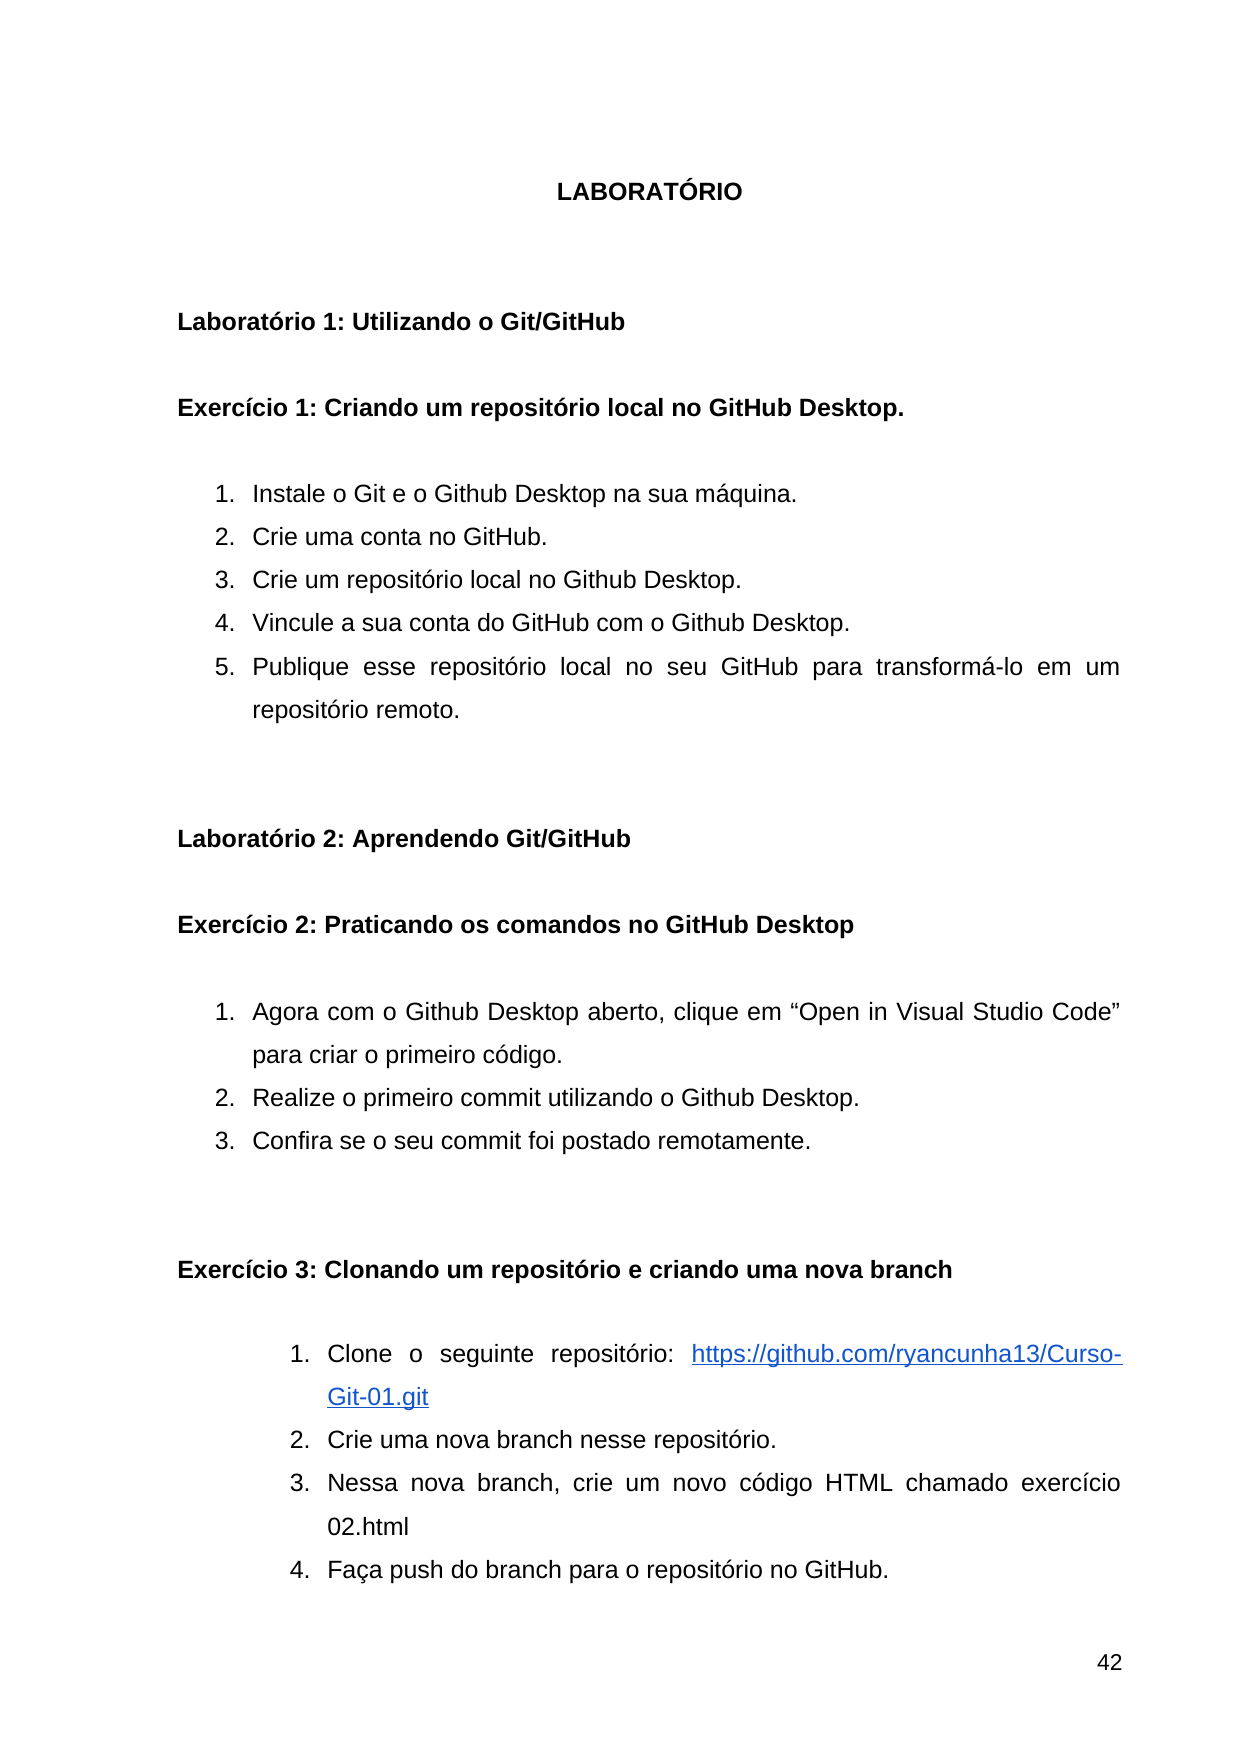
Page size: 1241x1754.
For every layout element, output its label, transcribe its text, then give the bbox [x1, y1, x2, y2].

text Exercício 3: Clonando um repositório e criando uma nova branch [177, 1255, 1122, 1284]
text LABORATÓRIO [177, 177, 1122, 206]
list Realize o primeiro commit utilizando o Github Desktop. [214, 1083, 1122, 1111]
list Confira se o seu commit foi postado remotamente. [214, 1126, 1122, 1154]
list Agora com o Github Desktop aberto, clique em “Open in Visual Studio Code” para criar o primeiro código. [214, 996, 1122, 1068]
list Clone o seguinte repositório: https://github.com/ryancunha13/Curso-Git-01.git [289, 1339, 1122, 1411]
list Vincule a sua conta do GitHub com o Github Desktop. [214, 608, 1122, 637]
text Exercício 2: Praticando os comandos no GitHub Desktop [177, 910, 1122, 939]
text Laboratório 2: Aprendendo Git/GitHub [177, 824, 1122, 853]
list Faça push do branch para o repositório no GitHub. [289, 1555, 1122, 1583]
list Crie um repositório local no Github Desktop. [214, 565, 1122, 594]
list Crie uma nova branch nesse repositório. [289, 1425, 1122, 1454]
list Crie uma conta no GitHub. [214, 522, 1122, 551]
list Instale o Git e o Github Desktop na sua máquina. [214, 479, 1122, 508]
text Exercício 1: Criando um repositório local no GitHub Desktop. [177, 393, 1122, 421]
list Publique esse repositório local no seu GitHub para transformá-lo em um repositório remoto. [214, 651, 1122, 723]
list Nessa nova branch, crie um novo código HTML chamado exercício 02.html [289, 1468, 1122, 1540]
text Laboratório 1: Utilizando o Git/GitHub [177, 306, 1122, 335]
